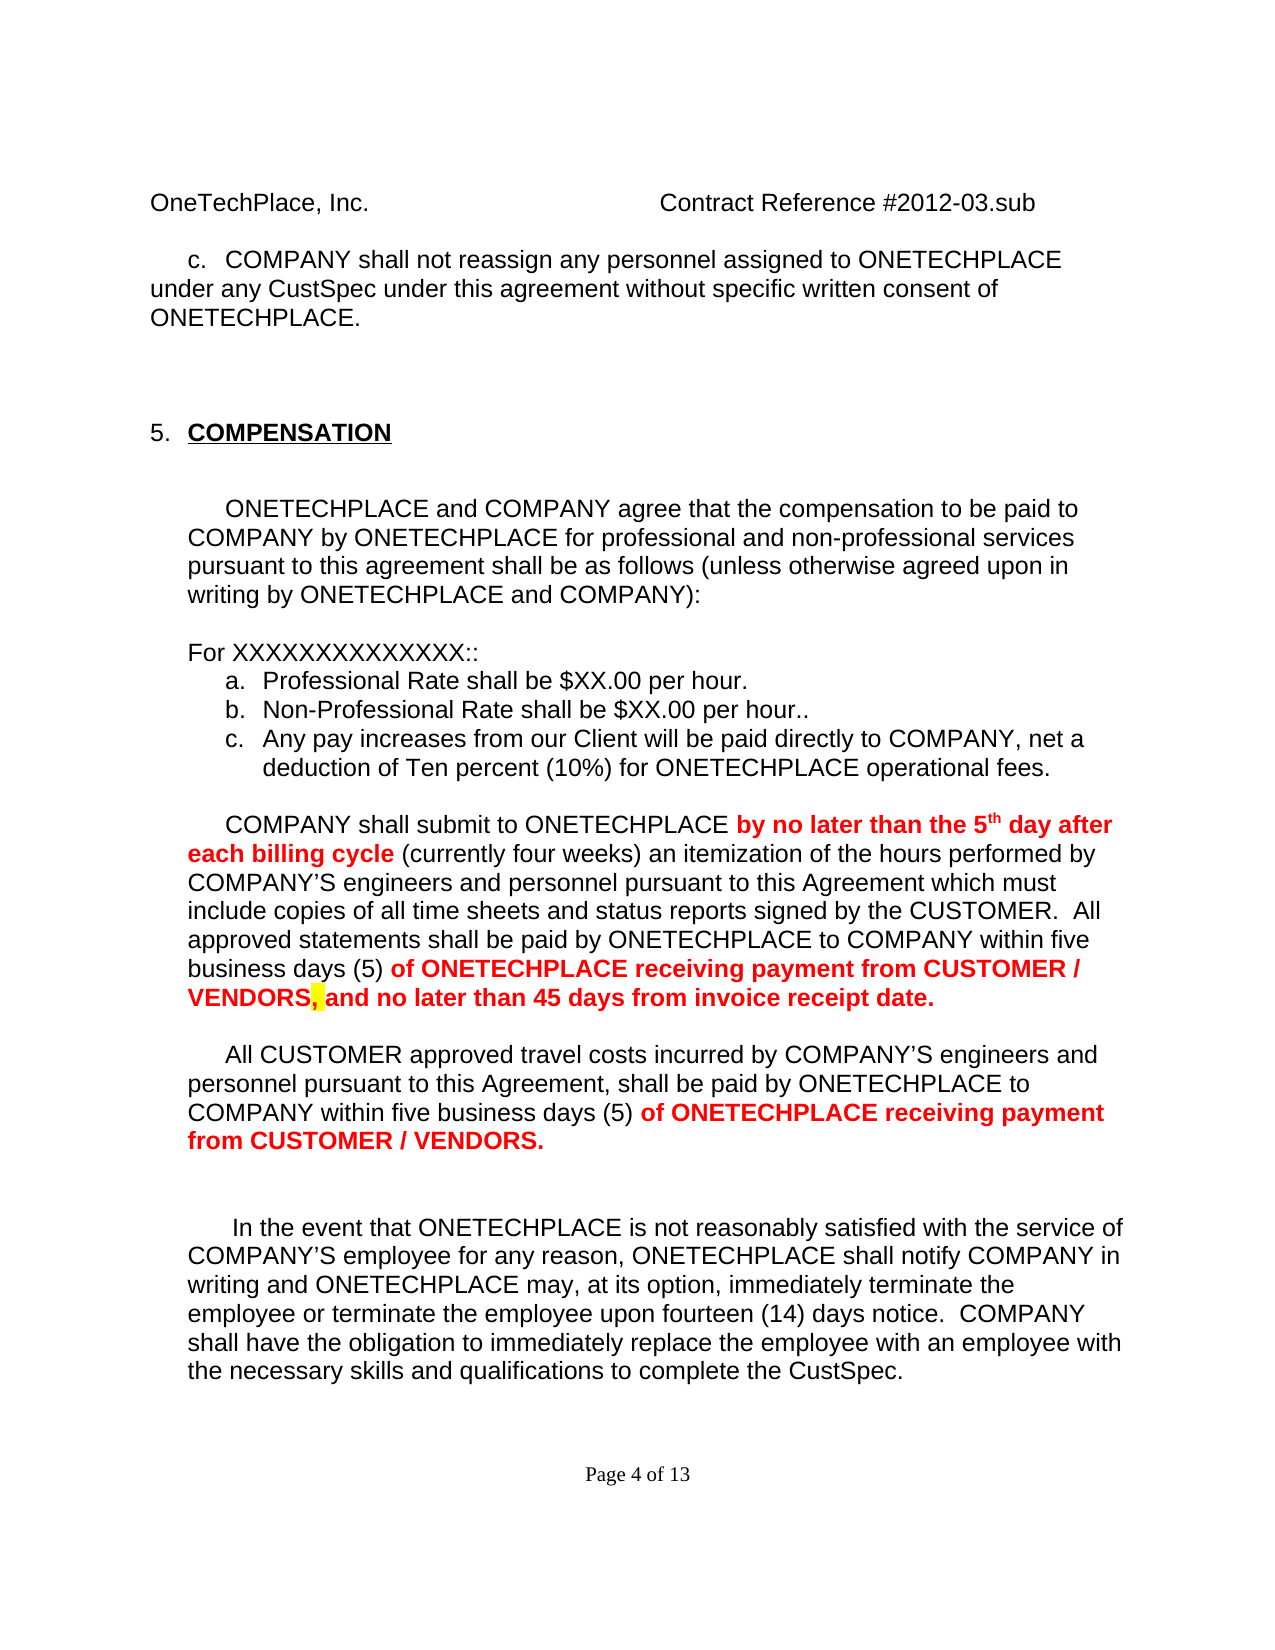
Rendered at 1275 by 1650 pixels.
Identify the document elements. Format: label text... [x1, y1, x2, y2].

list COMPANY shall not reassign any personnel assigned to ONETECHPLACE under any CustSpec under this agreement without specific written consent of ONETECHPLACE. [150, 245, 1125, 331]
text All CUSTOMER approved travel costs incurred by COMPANY’S engineers and personnel pursuant to this Agreement, shall be paid by ONETECHPLACE to COMPANY within five business days (5) of ONETECHPLACE receiving payment from CUSTOMER / VENDORS. [187, 1040, 1125, 1155]
text ONETECHPLACE and COMPANY agree that the compensation to be paid to COMPANY by ONETECHPLACE for professional and non-professional services pursuant to this agreement shall be as follows (unless otherwise agreed upon in writing by ONETECHPLACE and COMPANY): [187, 494, 1125, 609]
text In the event that ONETECHPLACE is not reasonably satisfied with the service of COMPANY’S employee for any reason, ONETECHPLACE shall notify COMPANY in writing and ONETECHPLACE may, at its option, immediately terminate the employee or terminate the employee upon fourteen (14) days notice. COMPANY shall have the obligation to immediately replace the employee with an employee with the necessary skills and qualifications to complete the CustSpec. [187, 1212, 1125, 1385]
list Any pay increases from our Client will be paid directly to COMPANY, net a deduction of Ten percent (10%) for ONETECHPLACE operational fees. [225, 724, 1125, 781]
list Professional Rate shall be $XX.00 per hour. [225, 666, 1125, 695]
list COMPENSATION [150, 417, 1125, 446]
text COMPANY shall submit to ONETECHPLACE by no later than the 5th day after each billing cycle (currently four weeks) an itemization of the hours performed by COMPANY’S engineers and personnel pursuant to this Agreement which must include copies of all time sheets and status reports signed by the CUSTOMER. All approved statements shall be paid by ONETECHPLACE to COMPANY within five business days (5) of ONETECHPLACE receiving payment from CUSTOMER / VENDORS, and no later than 45 days from invoice receipt date. [187, 810, 1125, 1011]
text For XXXXXXXXXXXXXX:: [187, 637, 1125, 666]
list Non-Professional Rate shall be $XX.00 per hour.. [225, 695, 1125, 724]
